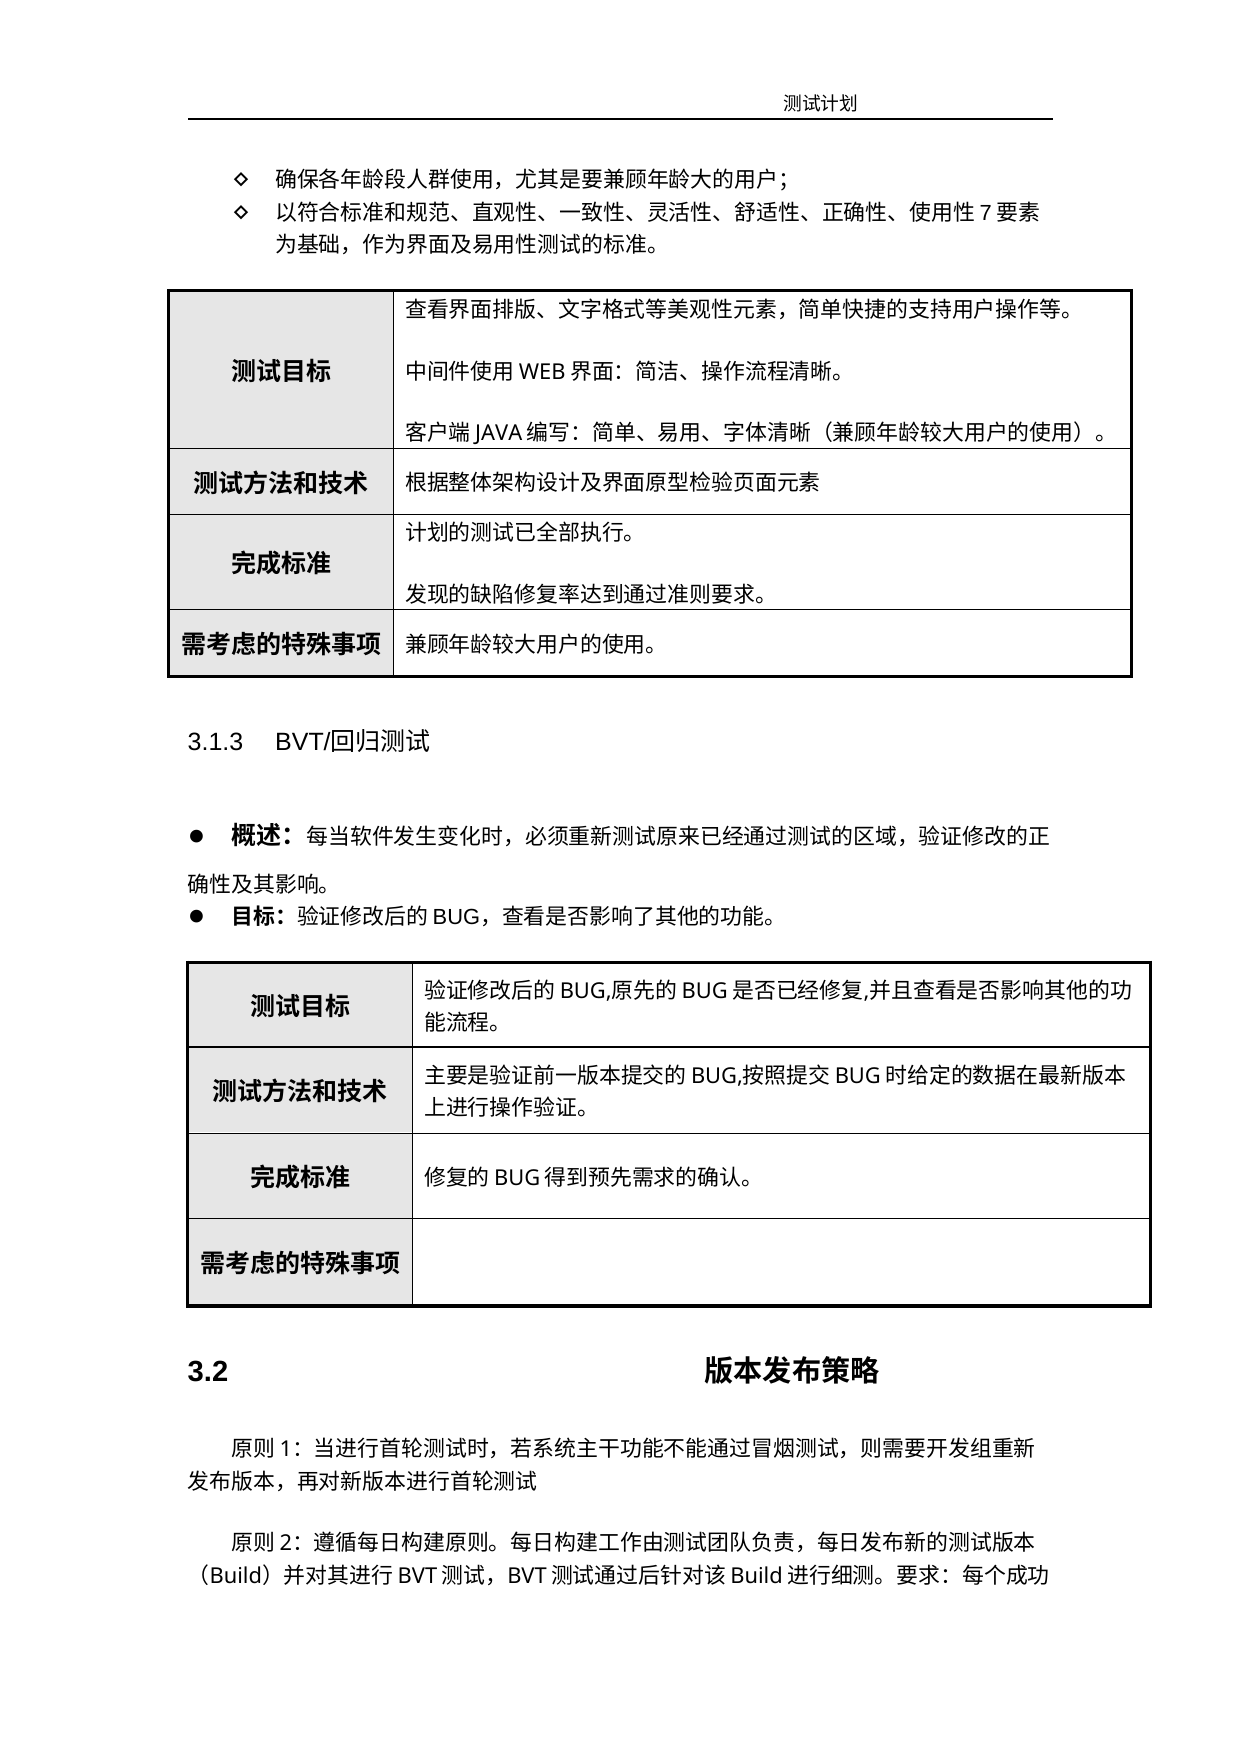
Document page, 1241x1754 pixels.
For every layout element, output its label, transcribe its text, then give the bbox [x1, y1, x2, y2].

table_cell 测试方法和技术 [189, 1048, 412, 1132]
table_cell [413, 1219, 1149, 1304]
table_cell 计划的测试已全部执行。 发现的缺陷修复率达到通过准则要求。 [394, 515, 1130, 609]
table_cell 完成标准 [189, 1134, 412, 1218]
list 目标：验证修改后的BUG，查看是否影响了其他的功能。 [187, 899, 1053, 931]
table_cell 根据整体架构设计及界面原型检验页面元素 [394, 449, 1130, 514]
table_cell 需考虑的特殊事项 [189, 1219, 412, 1304]
list 确保各年龄段人群使用，尤其是要兼顾年龄大的用户； [231, 162, 1053, 194]
table_cell 测试方法和技术 [170, 449, 393, 514]
table_cell 需考虑的特殊事项 [170, 610, 393, 675]
table_header 测试目标 [170, 292, 393, 448]
subtitle 版本发布策略 [187, 1337, 1053, 1402]
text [187, 1525, 1053, 1590]
table_header 验证修改后的BUG,原先的BUG是否已经修复,并且查看是否影响其他的功能流程。 [413, 964, 1149, 1046]
table_cell 完成标准 [170, 515, 393, 609]
table_header 查看界面排版、文字格式等美观性元素，简单快捷的支持用户操作等。 中间件使用WEB界面：简洁、操作流程清晰。 客户端JAVA编写：简单、易用、字体清晰（兼顾年龄较大用户的使用）。 [394, 292, 1130, 448]
table_cell 主要是验证前一版本提交的BUG,按照提交BUG时给定的数据在最新版本上进行操作验证。 [413, 1048, 1149, 1132]
text 原则1：当进行首轮测试时，若系统主干功能不能通过冒烟测试，则需要开发组重新发布版本，再对新版本进行首轮测试 [187, 1431, 1053, 1496]
list 概述：每当软件发生变化时，必须重新测试原来已经通过测试的区域，验证修改的正确性及其影响。 [187, 801, 1053, 899]
table_cell 修复的BUG得到预先需求的确认。 [413, 1134, 1149, 1218]
list 以符合标准和规范、直观性、一致性、灵活性、舒适性、正确性、使用性7要素为基础，作为界面及易用性测试的标准。 [231, 194, 1053, 259]
subtitle BVT/回归测试 [187, 707, 1053, 772]
table_cell 兼顾年龄较大用户的使用。 [394, 610, 1130, 675]
table_header 测试目标 [189, 964, 412, 1046]
